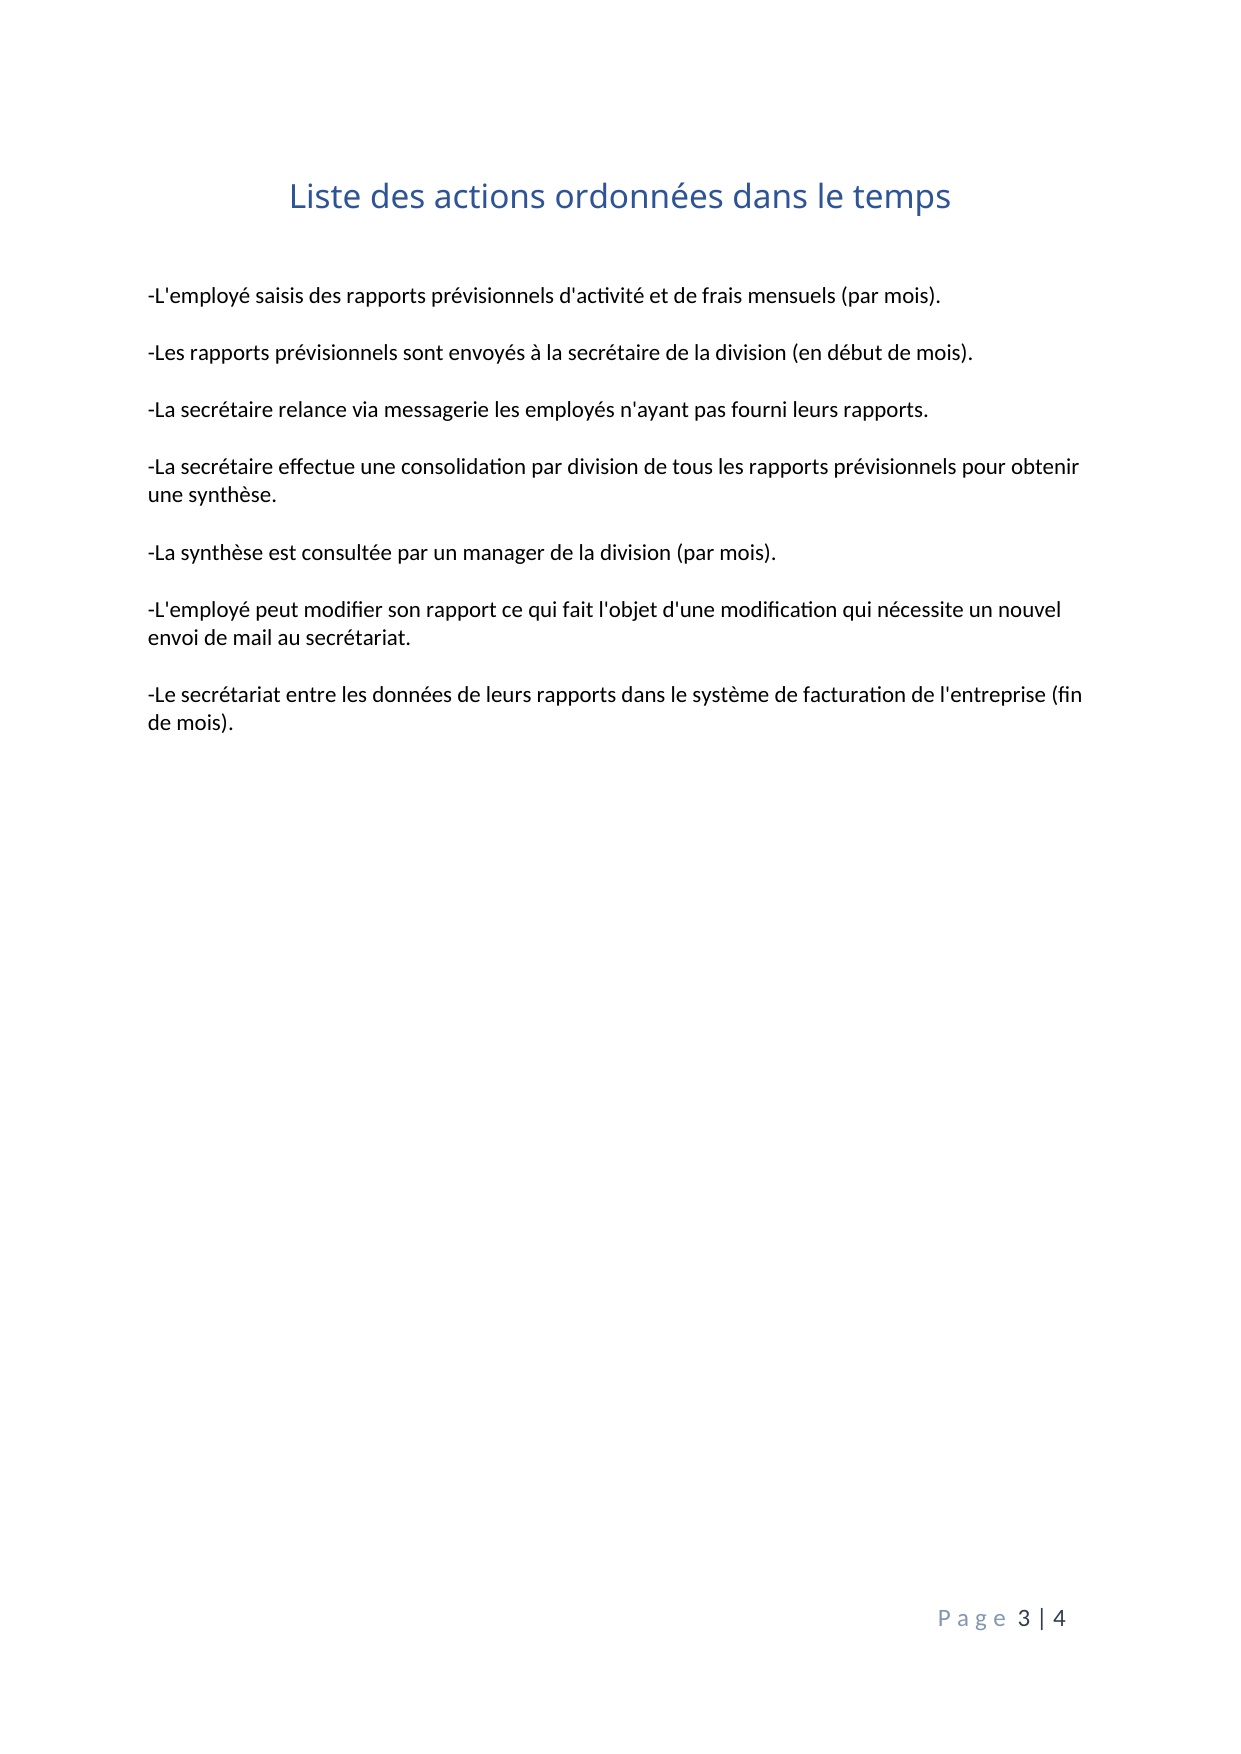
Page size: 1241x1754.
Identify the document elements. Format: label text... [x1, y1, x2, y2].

text -La synthèse est consultée par un manager de la division (par mois). [148, 538, 1093, 566]
text -Le secrétariat entre les données de leurs rapports dans le système de facturation de l'entreprise (fin de mois). [148, 680, 1093, 736]
subtitle Liste des actions ordonnées dans le temps [148, 173, 1093, 218]
text -L'employé saisis des rapports prévisionnels d'activité et de frais mensuels (par mois). [148, 281, 1093, 309]
text -La secrétaire relance via messagerie les employés n'ayant pas fourni leurs rapports. [148, 395, 1093, 423]
text -L'employé peut modifier son rapport ce qui fait l'objet d'une modification qui nécessite un nouvel envoi de mail au secrétariat. [148, 595, 1093, 651]
text -Les rapports prévisionnels sont envoyés à la secrétaire de la division (en début de mois). [148, 338, 1093, 366]
text -La secrétaire effectue une consolidation par division de tous les rapports prévisionnels pour obtenir une synthèse. [148, 452, 1093, 508]
